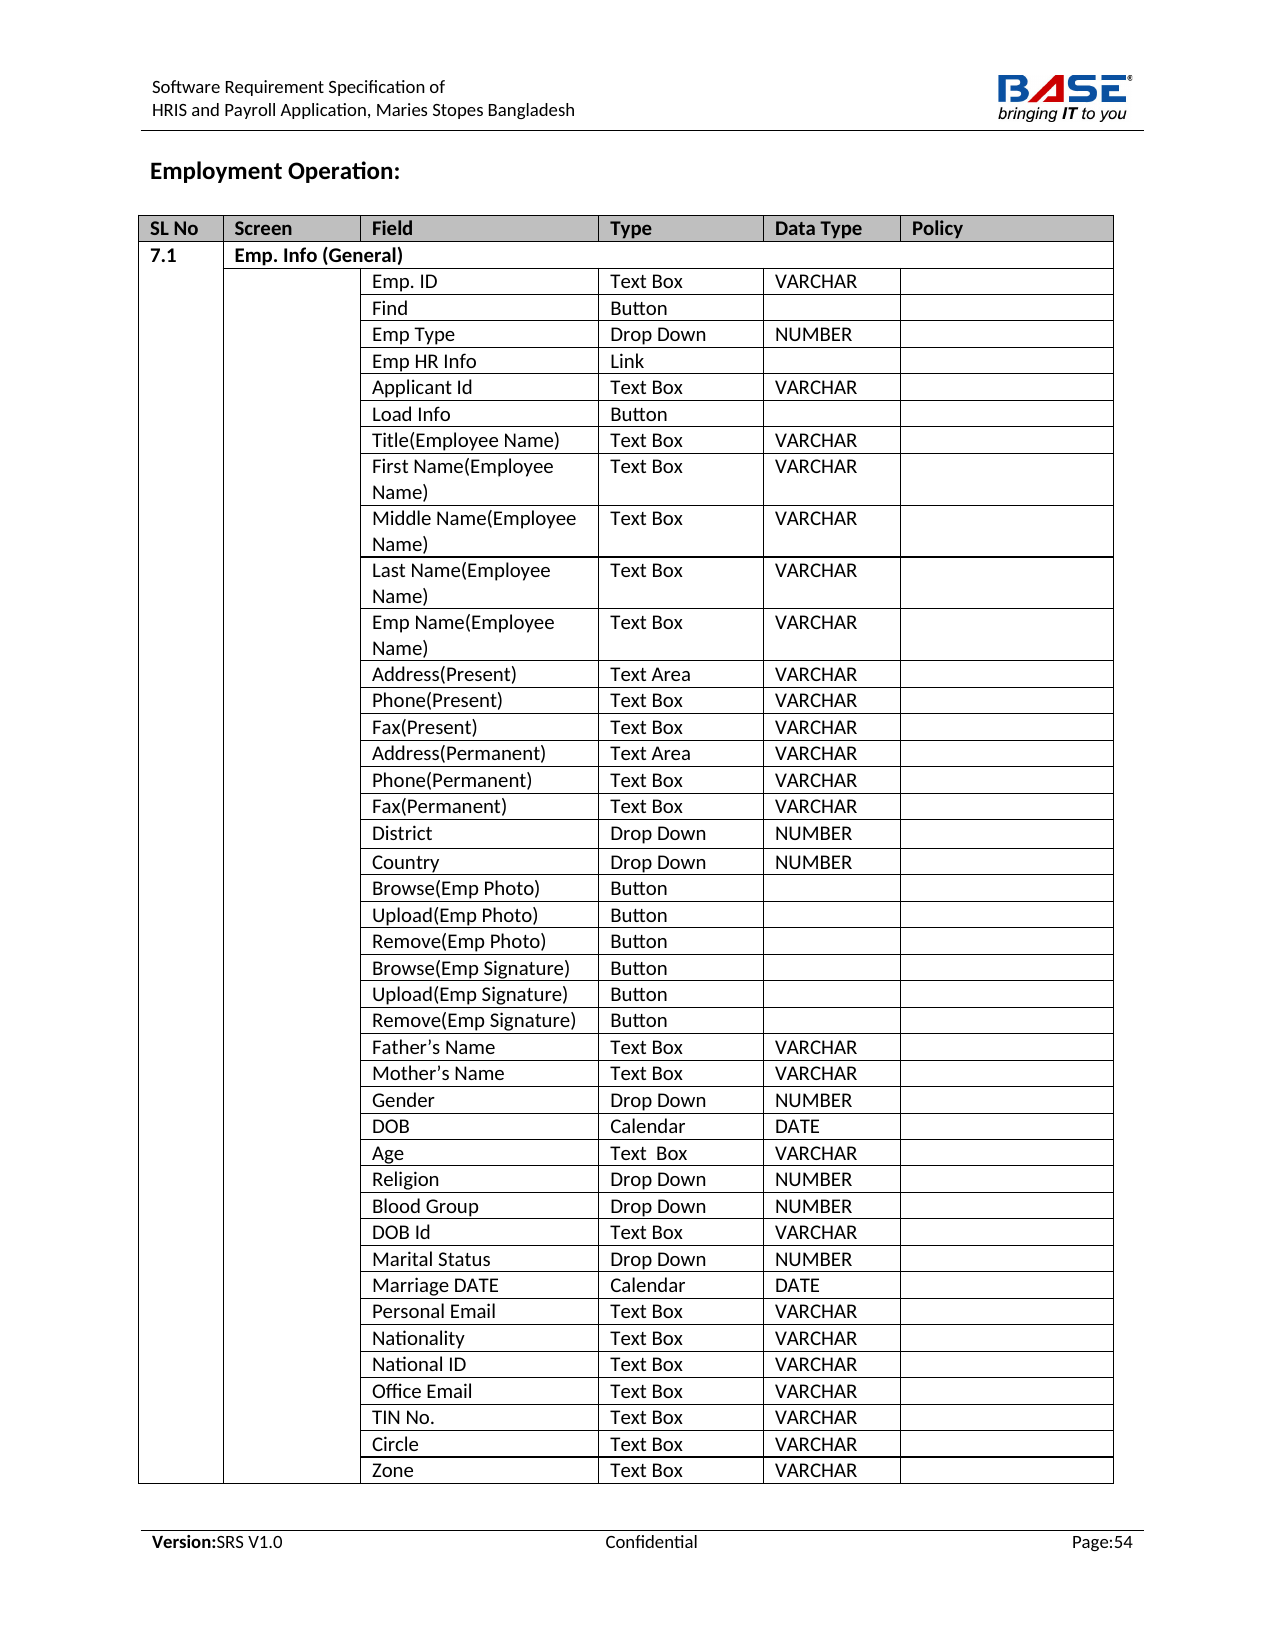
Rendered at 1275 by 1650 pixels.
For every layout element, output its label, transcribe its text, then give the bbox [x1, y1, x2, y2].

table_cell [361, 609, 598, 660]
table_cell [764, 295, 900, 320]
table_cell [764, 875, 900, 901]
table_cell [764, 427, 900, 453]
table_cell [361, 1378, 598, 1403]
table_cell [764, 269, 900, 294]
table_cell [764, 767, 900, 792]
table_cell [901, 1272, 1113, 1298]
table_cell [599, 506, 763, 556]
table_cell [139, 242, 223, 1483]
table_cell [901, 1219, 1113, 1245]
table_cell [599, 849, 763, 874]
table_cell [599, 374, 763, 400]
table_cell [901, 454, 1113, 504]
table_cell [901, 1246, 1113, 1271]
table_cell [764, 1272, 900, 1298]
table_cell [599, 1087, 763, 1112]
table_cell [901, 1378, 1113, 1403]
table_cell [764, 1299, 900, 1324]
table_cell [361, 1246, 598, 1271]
picture [998, 75, 1133, 122]
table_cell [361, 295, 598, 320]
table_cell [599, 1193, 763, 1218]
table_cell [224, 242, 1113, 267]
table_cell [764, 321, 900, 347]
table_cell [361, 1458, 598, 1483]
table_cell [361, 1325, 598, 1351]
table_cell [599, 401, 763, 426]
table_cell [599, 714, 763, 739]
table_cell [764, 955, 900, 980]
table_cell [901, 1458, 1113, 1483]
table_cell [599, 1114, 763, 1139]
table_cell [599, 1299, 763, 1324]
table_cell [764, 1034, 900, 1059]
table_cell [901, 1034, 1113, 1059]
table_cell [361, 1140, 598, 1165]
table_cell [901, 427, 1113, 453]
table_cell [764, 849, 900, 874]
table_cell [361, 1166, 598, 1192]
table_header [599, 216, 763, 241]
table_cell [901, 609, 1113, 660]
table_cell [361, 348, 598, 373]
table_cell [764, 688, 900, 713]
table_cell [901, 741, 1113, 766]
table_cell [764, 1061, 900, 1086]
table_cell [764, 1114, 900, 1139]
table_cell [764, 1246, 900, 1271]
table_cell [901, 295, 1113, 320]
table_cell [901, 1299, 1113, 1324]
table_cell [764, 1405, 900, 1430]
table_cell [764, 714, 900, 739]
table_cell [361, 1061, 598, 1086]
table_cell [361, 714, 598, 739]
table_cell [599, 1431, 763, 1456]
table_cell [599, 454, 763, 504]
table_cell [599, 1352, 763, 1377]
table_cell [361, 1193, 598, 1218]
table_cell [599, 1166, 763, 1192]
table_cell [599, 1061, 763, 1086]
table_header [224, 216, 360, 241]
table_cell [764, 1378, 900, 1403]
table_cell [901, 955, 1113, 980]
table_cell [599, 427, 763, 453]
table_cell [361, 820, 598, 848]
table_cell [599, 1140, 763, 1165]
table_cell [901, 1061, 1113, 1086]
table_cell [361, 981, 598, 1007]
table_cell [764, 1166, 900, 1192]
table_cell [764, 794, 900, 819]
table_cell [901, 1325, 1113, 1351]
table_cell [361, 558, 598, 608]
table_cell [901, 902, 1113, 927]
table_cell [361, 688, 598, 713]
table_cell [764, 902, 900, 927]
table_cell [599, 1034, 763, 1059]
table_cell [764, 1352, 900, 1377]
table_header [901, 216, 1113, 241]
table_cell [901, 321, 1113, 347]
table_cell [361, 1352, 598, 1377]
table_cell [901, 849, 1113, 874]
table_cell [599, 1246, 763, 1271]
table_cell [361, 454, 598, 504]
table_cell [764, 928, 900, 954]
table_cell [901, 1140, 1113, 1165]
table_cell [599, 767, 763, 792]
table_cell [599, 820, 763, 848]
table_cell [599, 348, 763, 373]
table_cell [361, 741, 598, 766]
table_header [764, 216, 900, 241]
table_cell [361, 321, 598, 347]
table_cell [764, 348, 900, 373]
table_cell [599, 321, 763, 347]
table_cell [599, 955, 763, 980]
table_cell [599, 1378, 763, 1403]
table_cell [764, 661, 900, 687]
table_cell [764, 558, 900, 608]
text Employment Operation: [150, 155, 1125, 186]
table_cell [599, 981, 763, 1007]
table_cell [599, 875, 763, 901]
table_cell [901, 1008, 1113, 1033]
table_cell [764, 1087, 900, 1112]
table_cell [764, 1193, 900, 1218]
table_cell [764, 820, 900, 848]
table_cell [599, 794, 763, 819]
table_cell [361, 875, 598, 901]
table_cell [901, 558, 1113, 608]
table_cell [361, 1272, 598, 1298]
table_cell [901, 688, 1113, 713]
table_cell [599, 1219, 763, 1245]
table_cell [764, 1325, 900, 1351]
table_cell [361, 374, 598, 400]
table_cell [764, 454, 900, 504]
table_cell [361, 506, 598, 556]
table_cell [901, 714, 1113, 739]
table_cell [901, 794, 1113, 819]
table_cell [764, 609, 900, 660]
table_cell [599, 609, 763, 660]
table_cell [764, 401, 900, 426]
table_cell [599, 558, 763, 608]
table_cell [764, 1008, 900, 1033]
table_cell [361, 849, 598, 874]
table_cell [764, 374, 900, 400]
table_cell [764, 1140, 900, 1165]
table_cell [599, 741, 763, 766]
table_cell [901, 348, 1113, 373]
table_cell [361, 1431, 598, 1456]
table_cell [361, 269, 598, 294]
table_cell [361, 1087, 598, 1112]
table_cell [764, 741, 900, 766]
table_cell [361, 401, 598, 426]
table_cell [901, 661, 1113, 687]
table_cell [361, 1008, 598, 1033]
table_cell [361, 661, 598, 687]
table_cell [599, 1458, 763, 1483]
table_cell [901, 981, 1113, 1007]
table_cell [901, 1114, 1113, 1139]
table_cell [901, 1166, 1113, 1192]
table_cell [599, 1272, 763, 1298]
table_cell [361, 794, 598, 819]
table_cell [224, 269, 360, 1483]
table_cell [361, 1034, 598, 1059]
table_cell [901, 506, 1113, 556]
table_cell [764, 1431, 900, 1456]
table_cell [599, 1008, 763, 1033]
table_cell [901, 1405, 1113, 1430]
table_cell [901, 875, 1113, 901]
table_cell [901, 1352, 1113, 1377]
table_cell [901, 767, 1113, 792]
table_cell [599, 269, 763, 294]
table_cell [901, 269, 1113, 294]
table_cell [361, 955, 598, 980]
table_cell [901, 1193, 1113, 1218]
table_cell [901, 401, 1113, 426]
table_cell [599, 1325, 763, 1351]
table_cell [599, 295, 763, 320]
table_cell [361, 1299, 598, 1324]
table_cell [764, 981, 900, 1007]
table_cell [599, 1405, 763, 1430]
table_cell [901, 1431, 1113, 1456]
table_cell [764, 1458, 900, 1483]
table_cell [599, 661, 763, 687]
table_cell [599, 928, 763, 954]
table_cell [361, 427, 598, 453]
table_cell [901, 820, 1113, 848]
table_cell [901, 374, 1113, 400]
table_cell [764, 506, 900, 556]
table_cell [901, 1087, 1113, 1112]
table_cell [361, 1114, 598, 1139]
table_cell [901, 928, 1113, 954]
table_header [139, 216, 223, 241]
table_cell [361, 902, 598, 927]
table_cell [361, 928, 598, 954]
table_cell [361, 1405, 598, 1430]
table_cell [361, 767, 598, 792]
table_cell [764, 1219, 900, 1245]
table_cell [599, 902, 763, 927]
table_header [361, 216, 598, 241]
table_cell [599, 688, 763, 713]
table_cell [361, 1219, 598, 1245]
